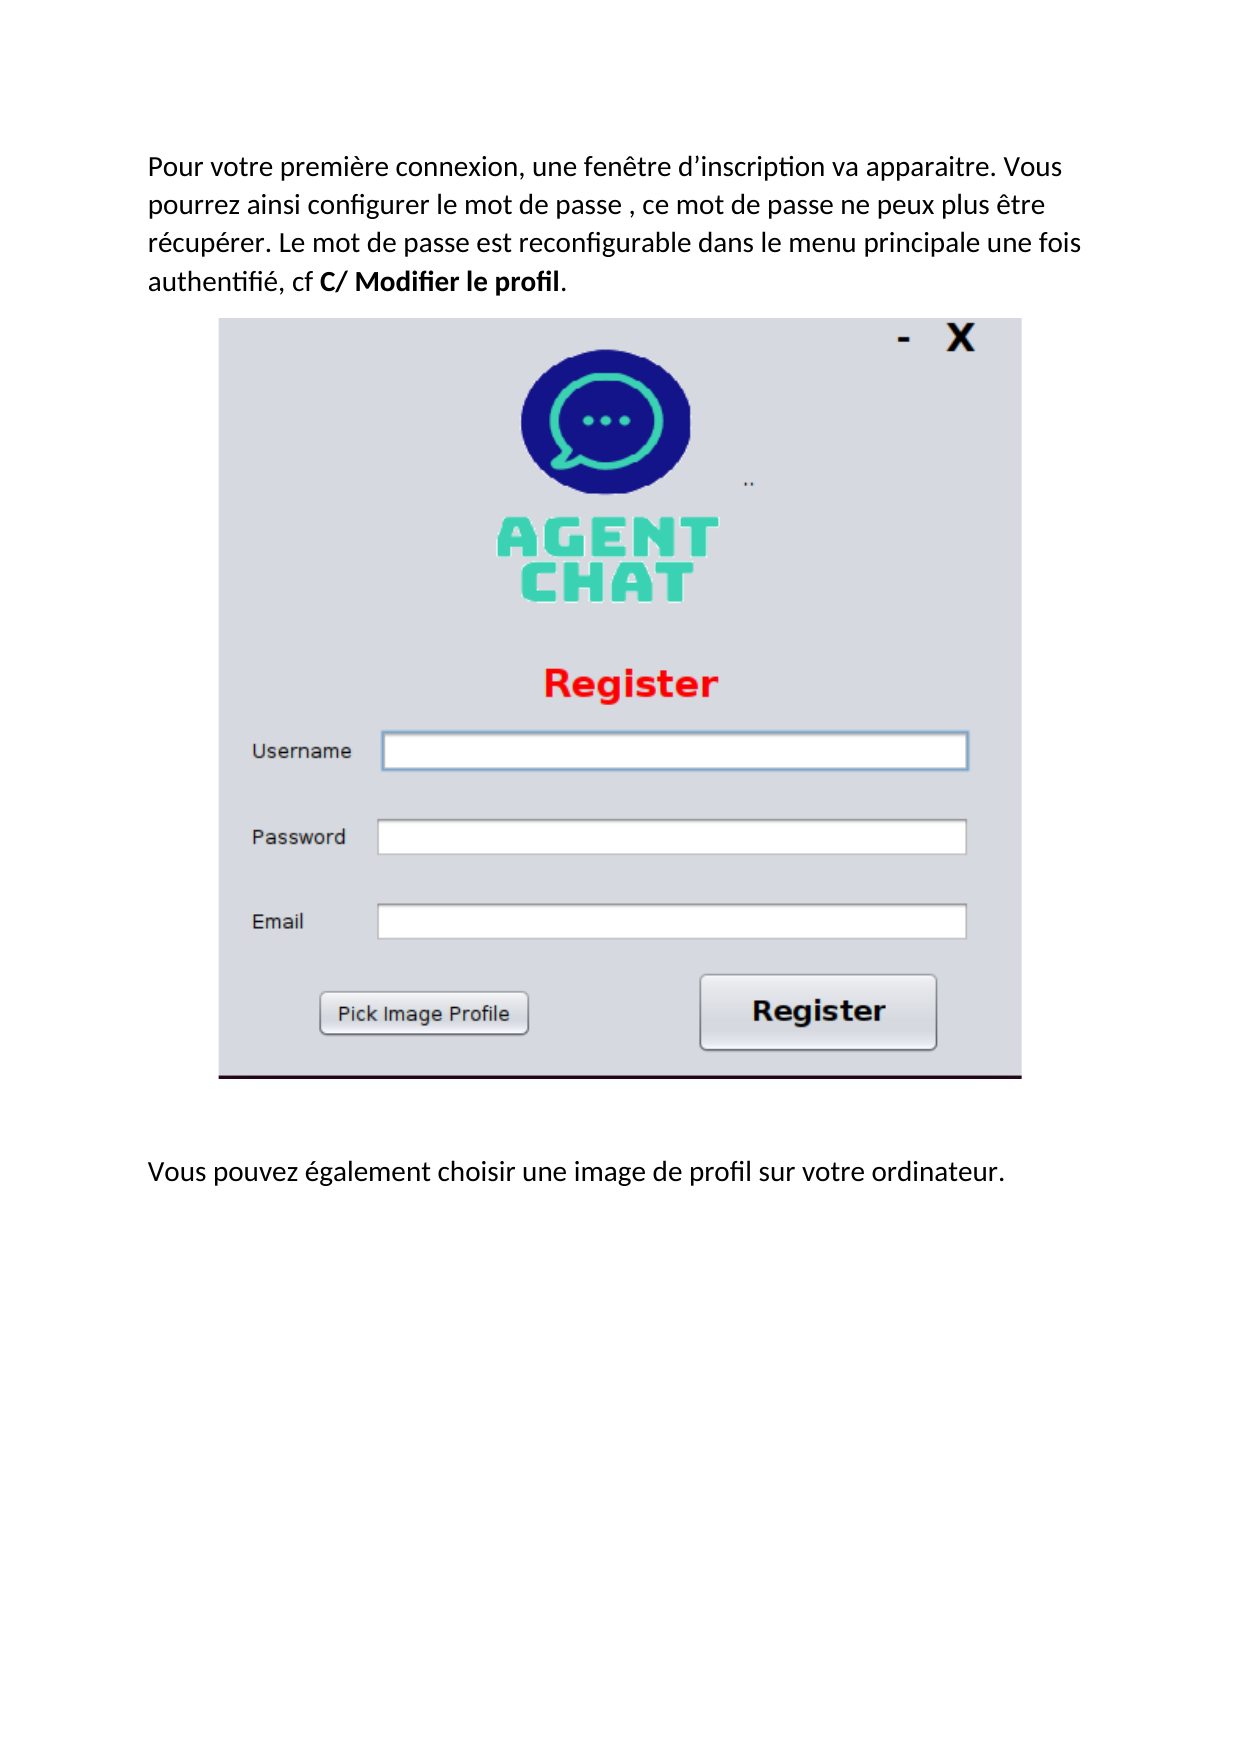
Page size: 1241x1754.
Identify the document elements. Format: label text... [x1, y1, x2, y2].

text Vous pouvez également choisir une image de profil sur votre ordinateur. [148, 1153, 1093, 1188]
picture [218, 318, 1022, 1079]
text Pour votre première connexion, une fenêtre d’inscription va apparaitre. Vous pourrez ainsi configurer le mot de passe , ce mot de passe ne peux plus être récupérer. Le mot de passe est reconfigurable dans le menu principale une fois authentifié, cf C/ Modifier le profil. [148, 148, 1093, 298]
